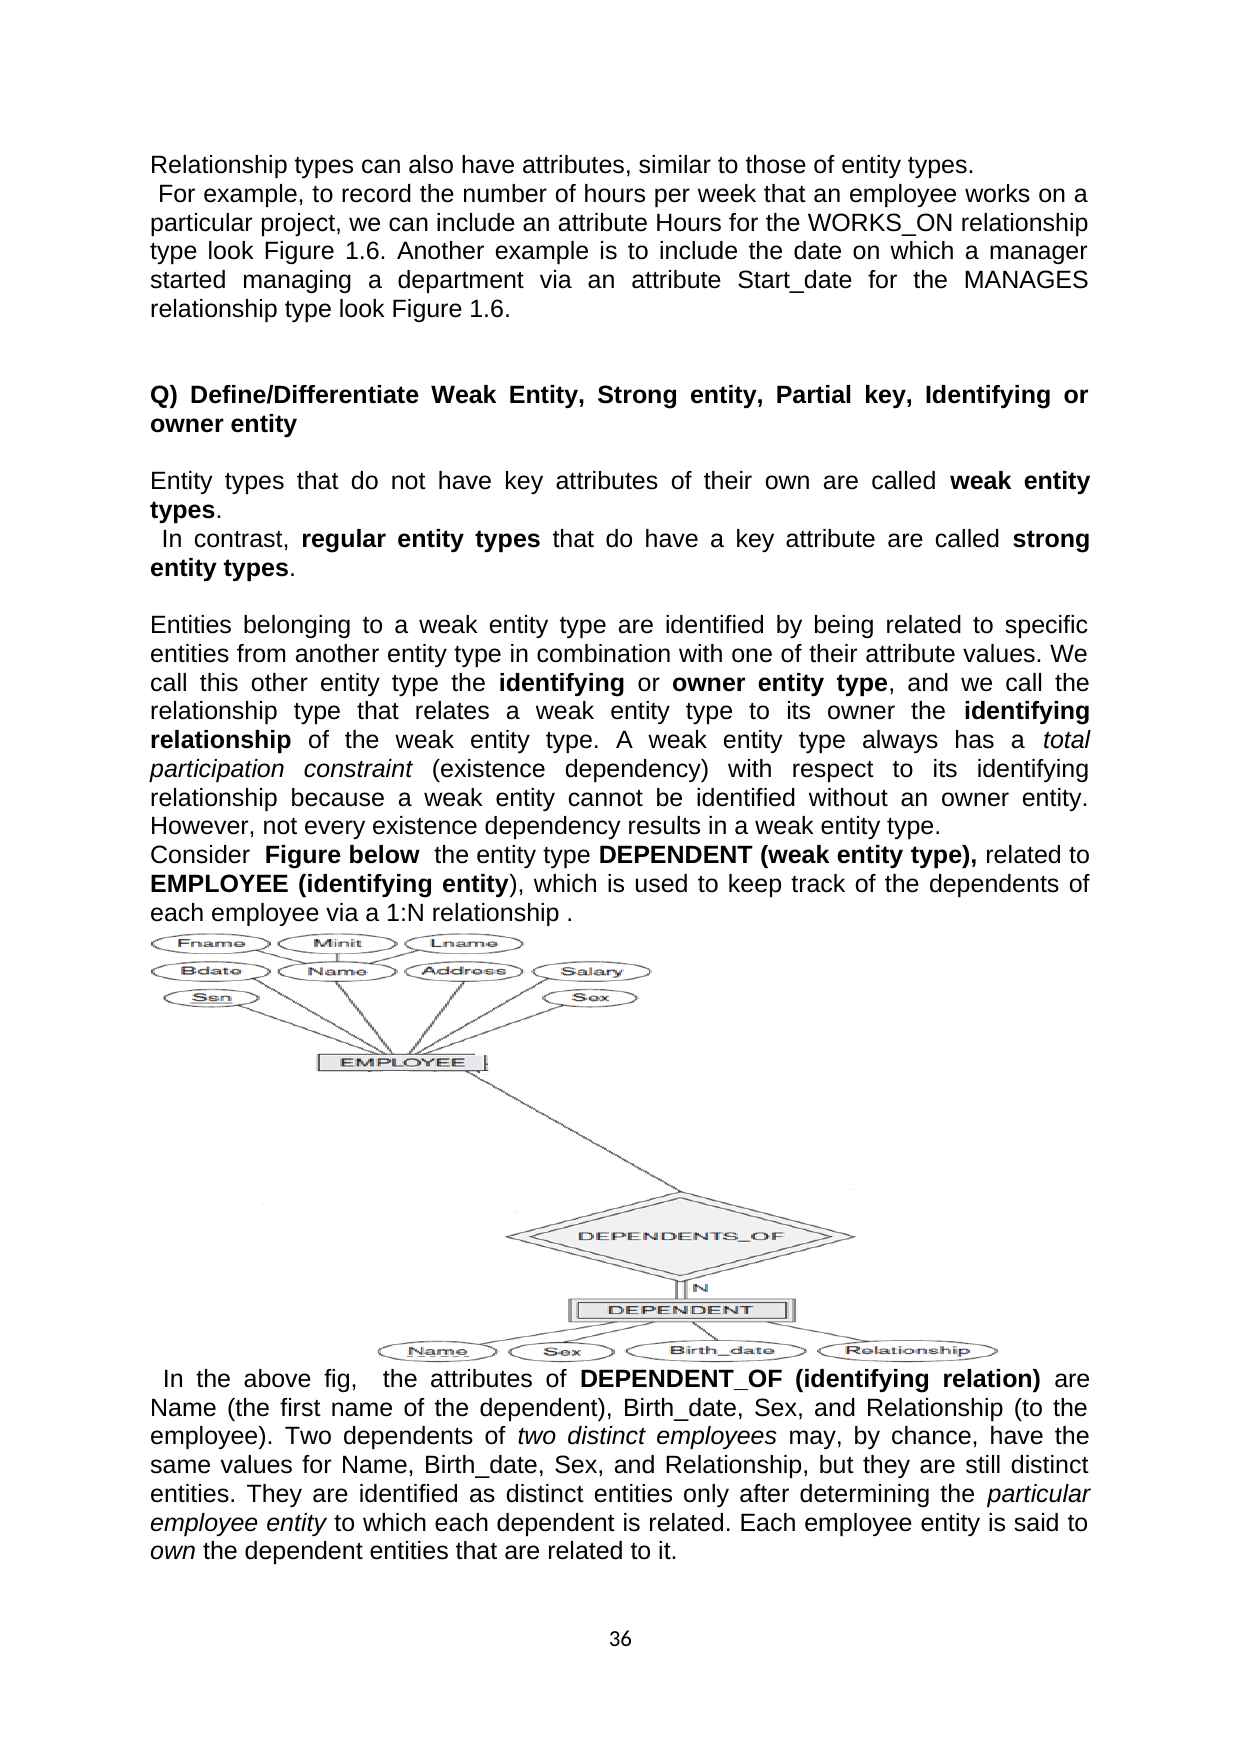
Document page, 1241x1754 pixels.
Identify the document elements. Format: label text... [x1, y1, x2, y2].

text Consider Figure below the entity type DEPENDENT (weak entity type), related to EMPLOYEE (identifying entity), which is used to keep track of the dependents of each employee via a 1:N relationship . [150, 840, 1090, 926]
text Q) Define/Differentiate Weak Entity, Strong entity, Partial key, Identifying or owner entity [150, 380, 1090, 437]
text In the above fig, the attributes of DEPENDENT_OF (identifying relation) are Name (the first name of the dependent), Birth_date, Sex, and Relationship (to the employee). Two dependents of two distinct employees may, by chance, have the same values for Name, Birth_date, Sex, and Relationship, but they are still distinct entities. They are identified as distinct entities only after determining the particular employee entity to which each dependent is related. Each employee entity is said to own the dependent entities that are related to it. [150, 1364, 1090, 1565]
text Relationship types can also have attributes, similar to those of entity types. [150, 150, 1090, 179]
text Entity types that do not have key attributes of their own are called weak entity types. [150, 466, 1090, 524]
text For example, to record the number of hours per week that an employee works on a particular project, we can include an attribute Hours for the WORKS_ON relationship type look Figure 1.6. Another example is to include the date on which a manager started managing a department via an attribute Start_date for the MANAGES relationship type look Figure 1.6. [150, 179, 1090, 322]
text In contrast, regular entity types that do have a key attribute are called strong entity types. [150, 524, 1090, 581]
picture [150, 926, 1021, 1364]
text Entities belonging to a weak entity type are identified by being related to specific entities from another entity type in combination with one of their attribute values. We call this other entity type the identifying or owner entity type, and we call the relationship type that relates a weak entity type to its owner the identifying relationship of the weak entity type. A weak entity type always has a total participation constraint (existence dependency) with respect to its identifying relationship because a weak entity cannot be identified without an owner entity. However, not every existence dependency results in a weak entity type. [150, 610, 1090, 840]
